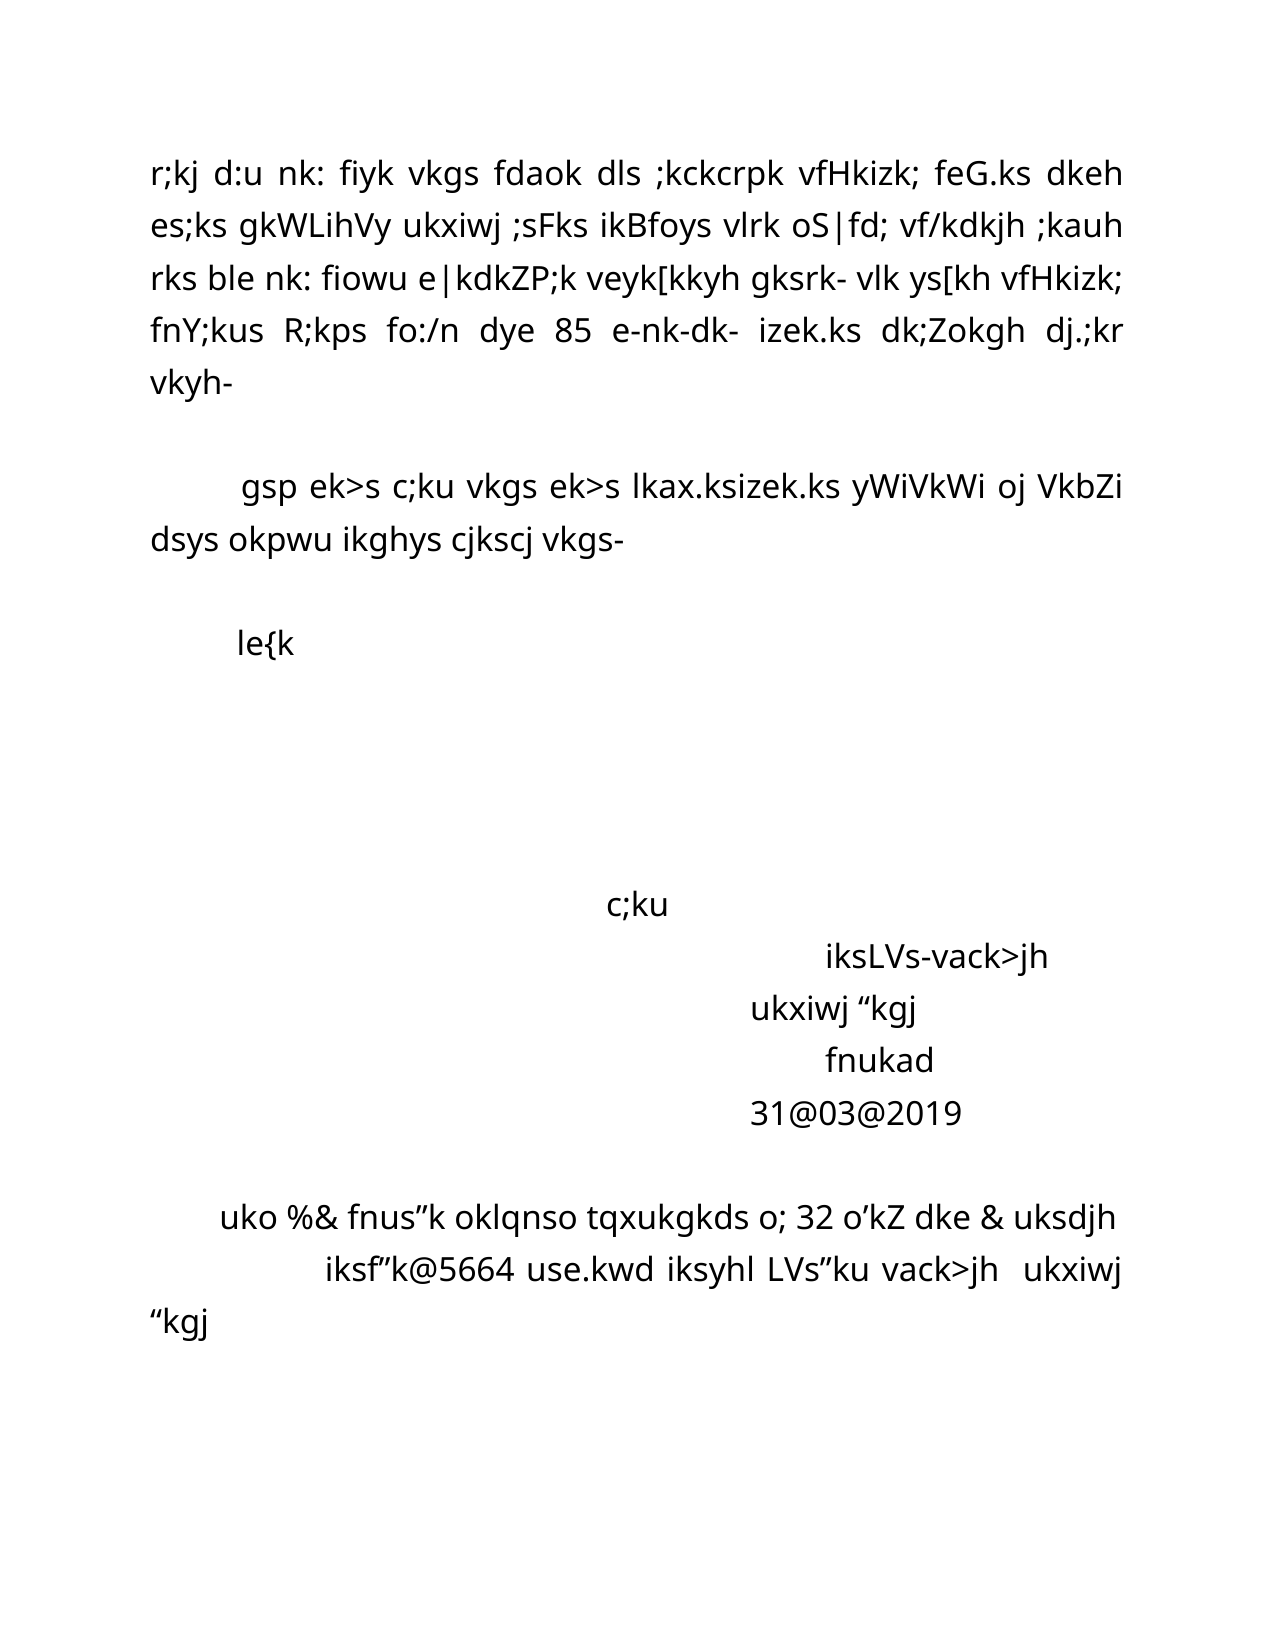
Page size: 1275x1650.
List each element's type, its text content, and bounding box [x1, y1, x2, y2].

text c;ku [150, 881, 1125, 926]
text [150, 150, 1125, 404]
text iksf”k@5664 use.kwd iksyhl LVs”ku vack>jh ukxiwj “kgj [150, 1246, 1125, 1343]
text fnukad 31@03@2019 [750, 1037, 1125, 1135]
text le{k [150, 620, 1125, 665]
text uko %& fnus”k oklqnso tqxukgkds o; 32 o’kZ dke & uksdjh [150, 1194, 1125, 1239]
text iksLVs-vack>jh ukxiwj “kgj [750, 933, 1125, 1030]
text gsp ek>s c;ku vkgs ek>s lkax.ksizek.ks yWiVkWi oj VkbZi dsys okpwu ikghys cjkscj vkgs- [150, 463, 1125, 561]
